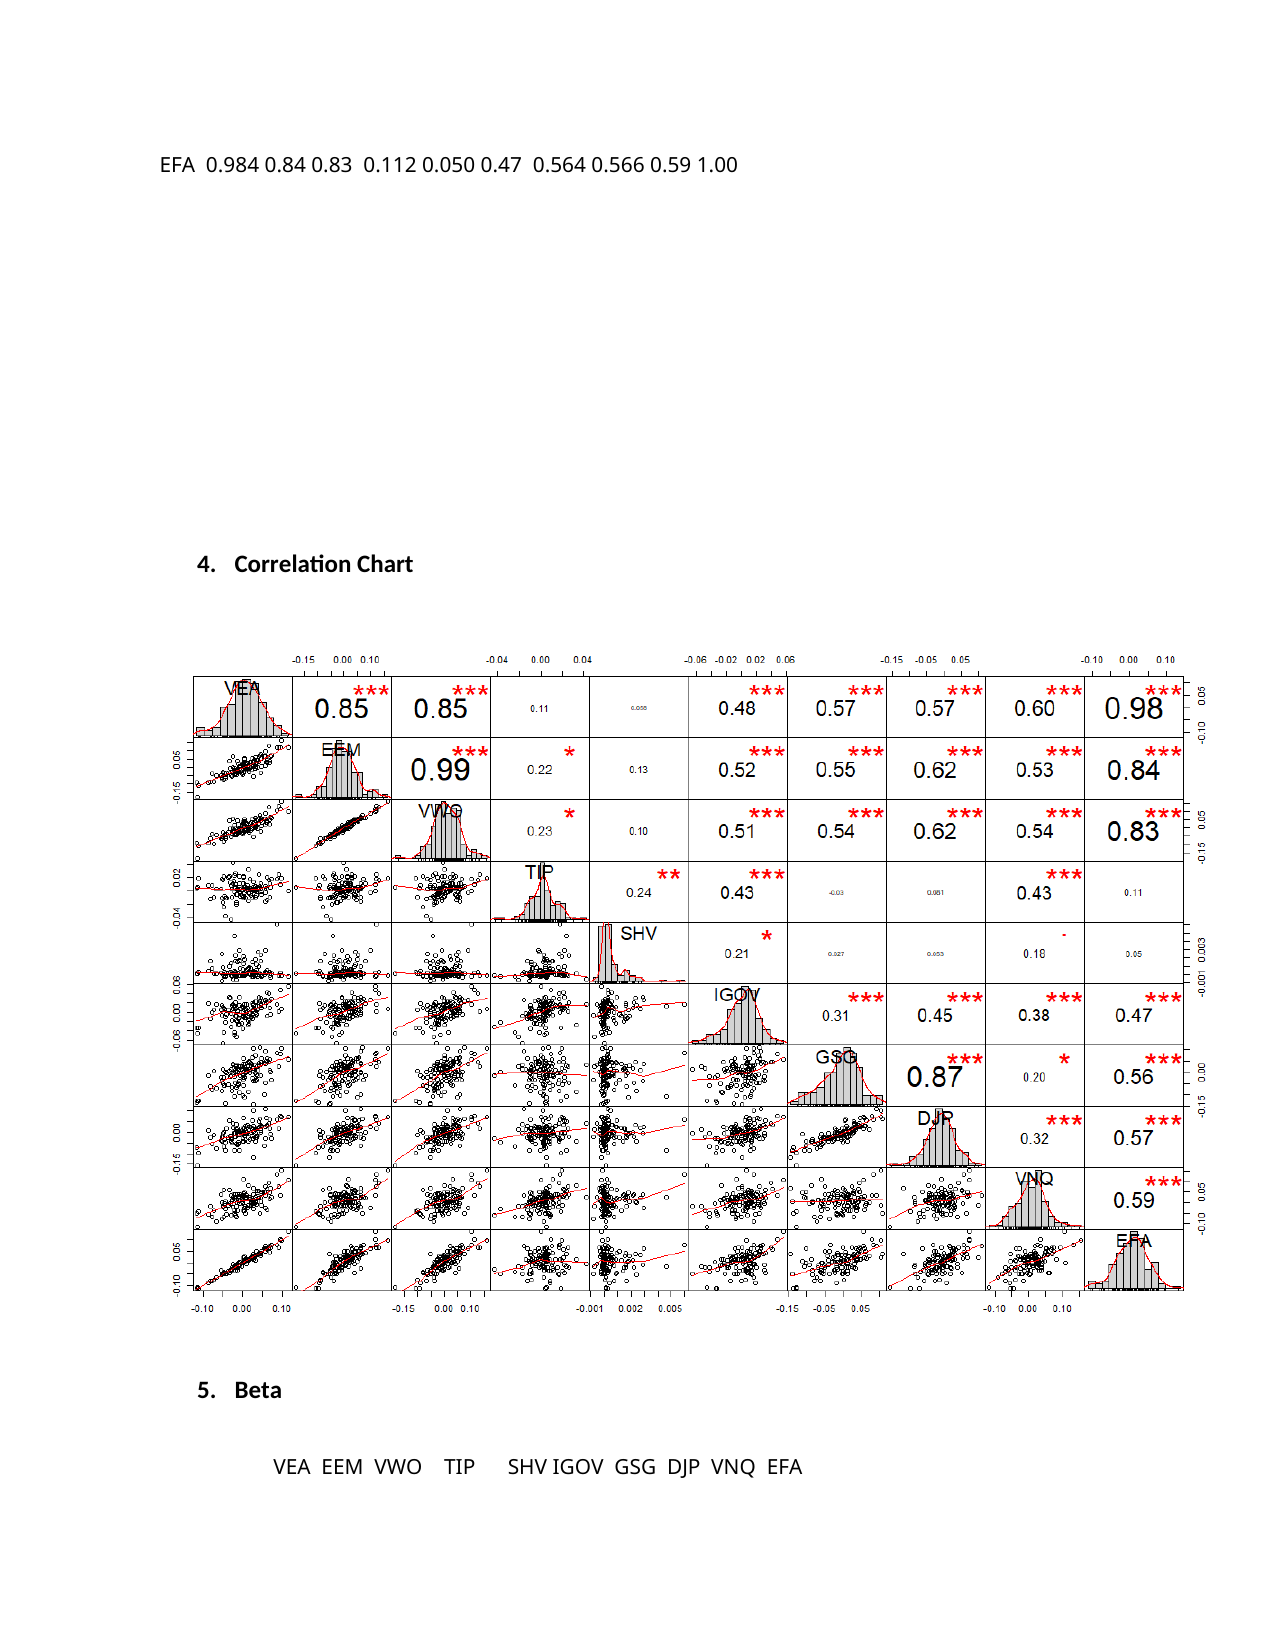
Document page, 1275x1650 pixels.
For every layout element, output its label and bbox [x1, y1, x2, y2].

table_header [150, 150, 1275, 1493]
picture [159, 626, 1218, 1318]
